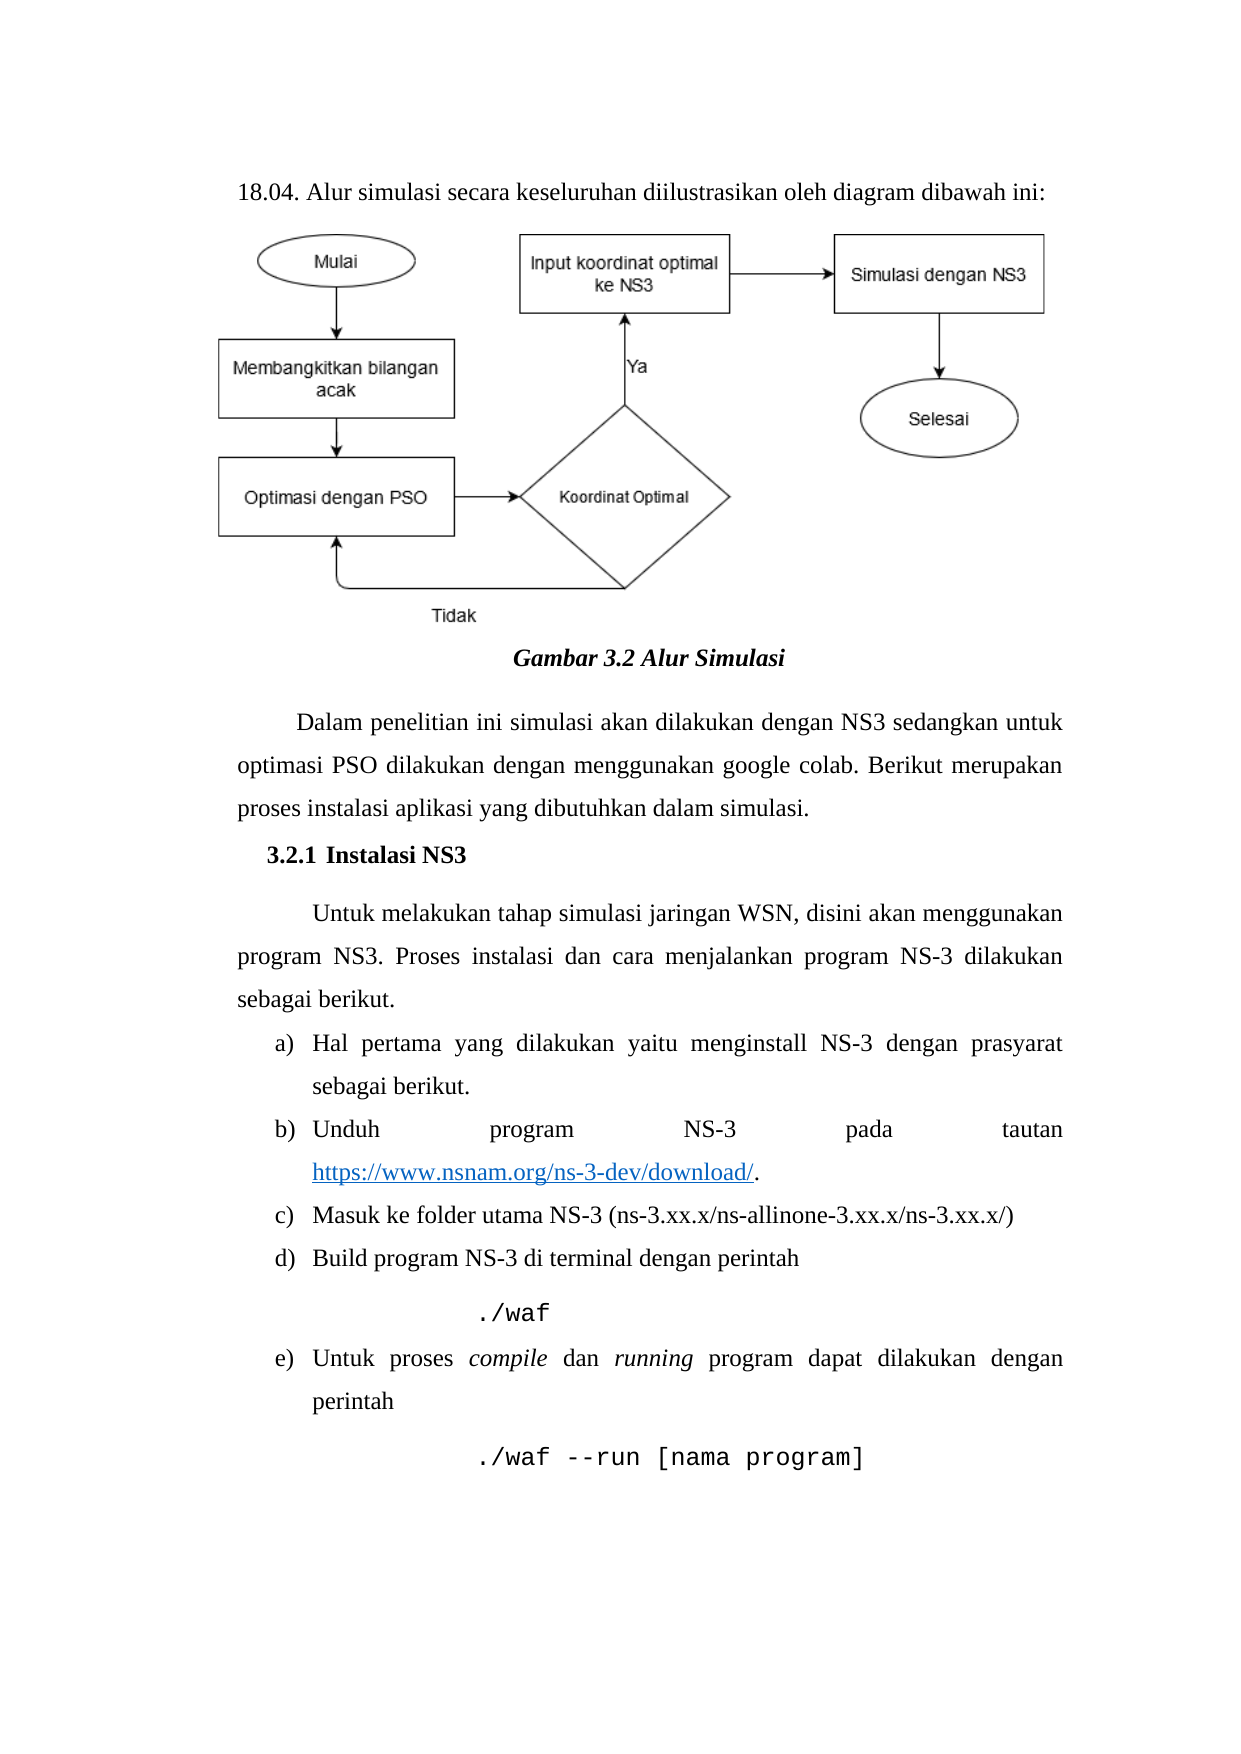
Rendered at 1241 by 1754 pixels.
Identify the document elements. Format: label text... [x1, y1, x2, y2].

list Unduh program NS-3 pada tautan https://www.nsnam.org/ns-3-dev/download/. [274, 1114, 1063, 1186]
list Untuk proses compile dan running program dapat dilakukan dengan perintah [274, 1343, 1063, 1415]
subtitle Instalasi NS3 [267, 841, 1063, 869]
list ./waf --run [nama program] [475, 1444, 1063, 1472]
list Untuk melakukan tahap simulasi jaringan WSN, disini akan menggunakan program NS3. Proses instalasi dan cara menjalankan program NS-3 dilakukan sebagai berikut. [237, 898, 1063, 1013]
picture [218, 234, 1045, 630]
list Hal pertama yang dilakukan yaitu menginstall NS-3 dengan prasyarat sebagai berikut. [274, 1028, 1063, 1099]
list Build program NS-3 di terminal dengan perintah [274, 1243, 1063, 1272]
text Gambar 3.2 Alur Simulasi [237, 643, 1063, 672]
list Masuk ke folder utama NS-3 (ns-3.xx.x/ns-allinone-3.xx.x/ns-3.xx.x/) [274, 1200, 1063, 1229]
list Dalam penelitian ini simulasi akan dilakukan dengan NS3 sedangkan untuk optimasi PSO dilakukan dengan menggunakan google colab. Berikut merupakan proses instalasi aplikasi yang dibutuhkan dalam simulasi. [237, 707, 1063, 822]
list ./waf [475, 1301, 1063, 1329]
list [237, 177, 1063, 206]
